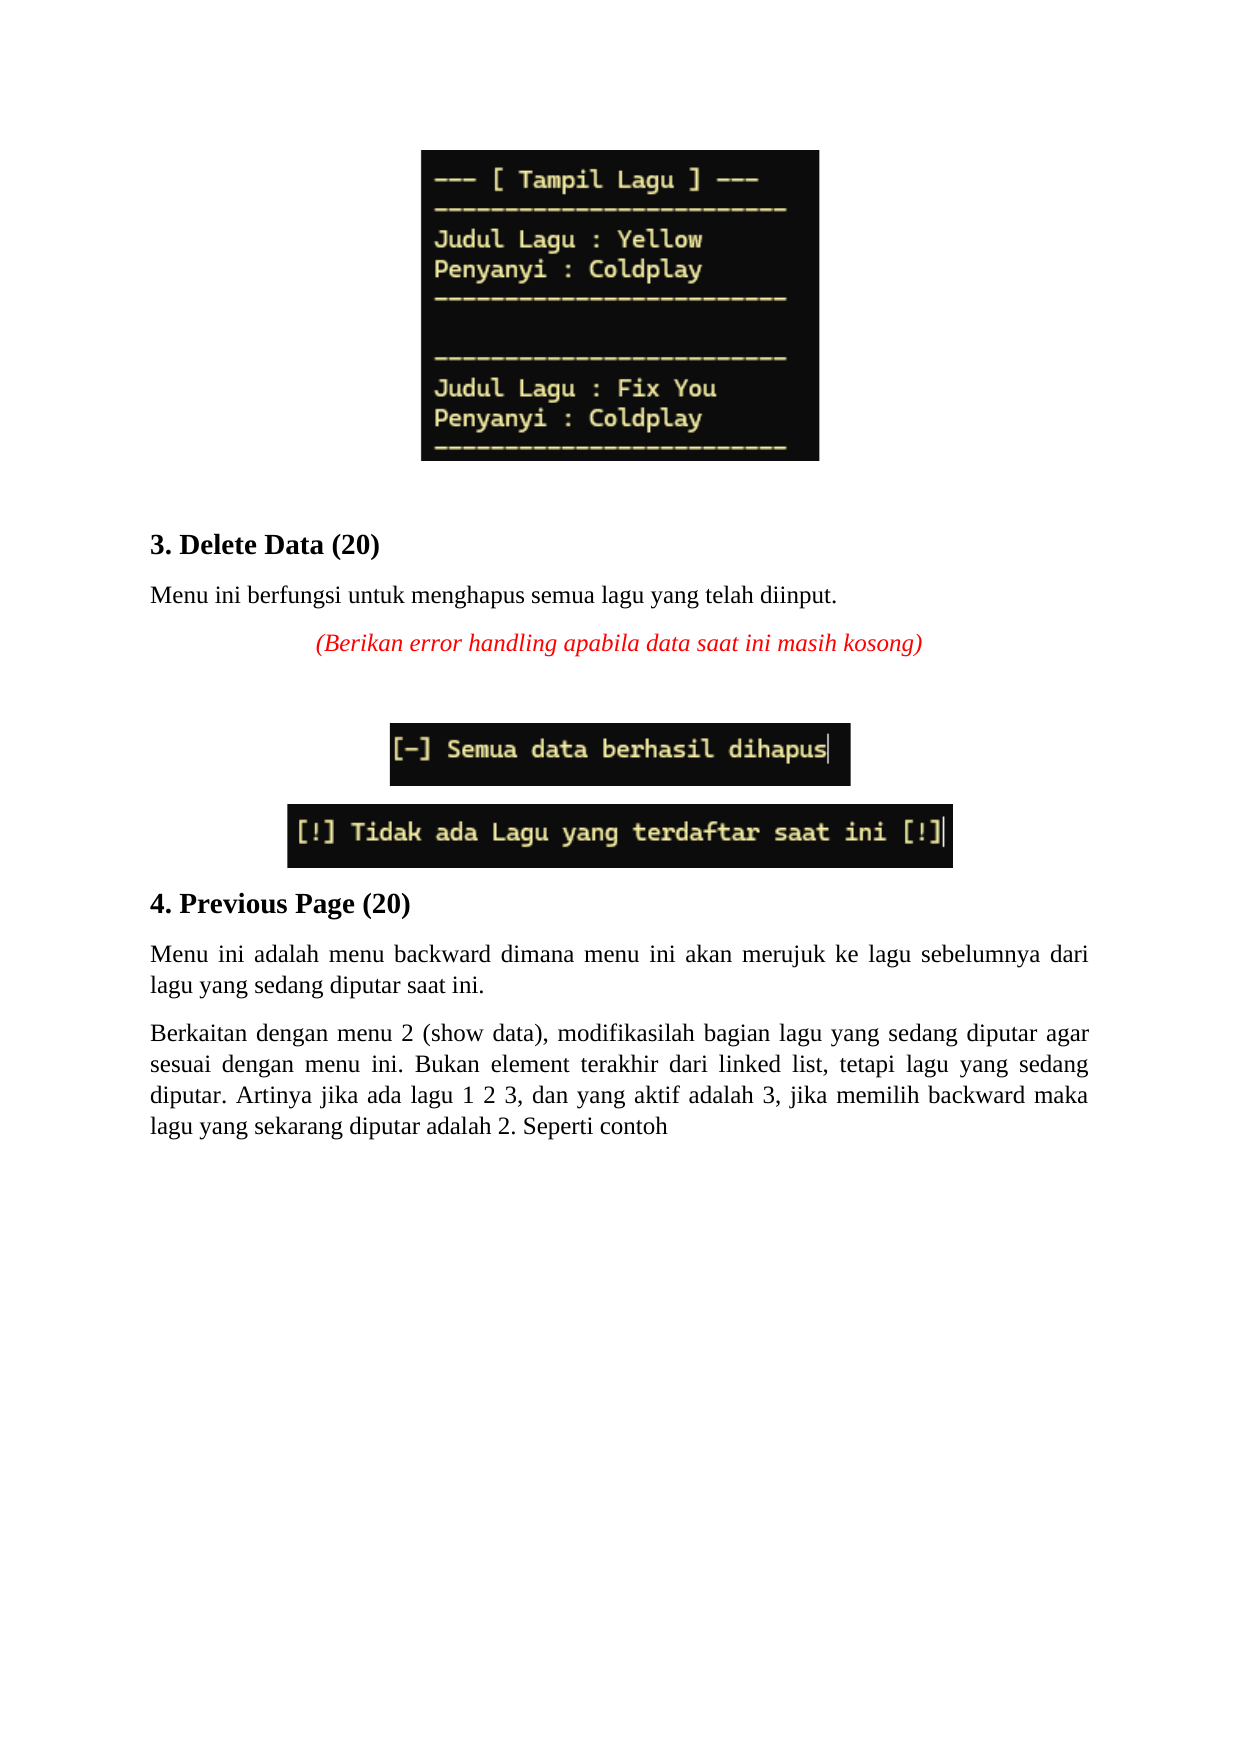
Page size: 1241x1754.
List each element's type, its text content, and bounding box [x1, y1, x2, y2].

text Menu ini berfungsi untuk menghapus semua lagu yang telah diinput. [150, 580, 1090, 609]
text Menu ini adalah menu backward dimana menu ini akan merujuk ke lagu sebelumnya dari lagu yang sedang diputar saat ini. [150, 939, 1090, 999]
text 3. Delete Data (20) [150, 527, 1090, 561]
picture [420, 150, 820, 461]
picture [389, 723, 851, 786]
text (Berikan error handling apabila data saat ini masih kosong) [150, 628, 1090, 657]
text 4. Previous Page (20) [150, 886, 1090, 920]
text Berkaitan dengan menu 2 (show data), modifikasilah bagian lagu yang sedang diputar agar sesuai dengan menu ini. Bukan element terakhir dari linked list, tetapi lagu yang sedang diputar. Artinya jika ada lagu 1 2 3, dan yang aktif adalah 3, jika memilih backward maka lagu yang sekarang diputar adalah 2. Seperti contoh [150, 1018, 1090, 1139]
picture [287, 804, 953, 868]
